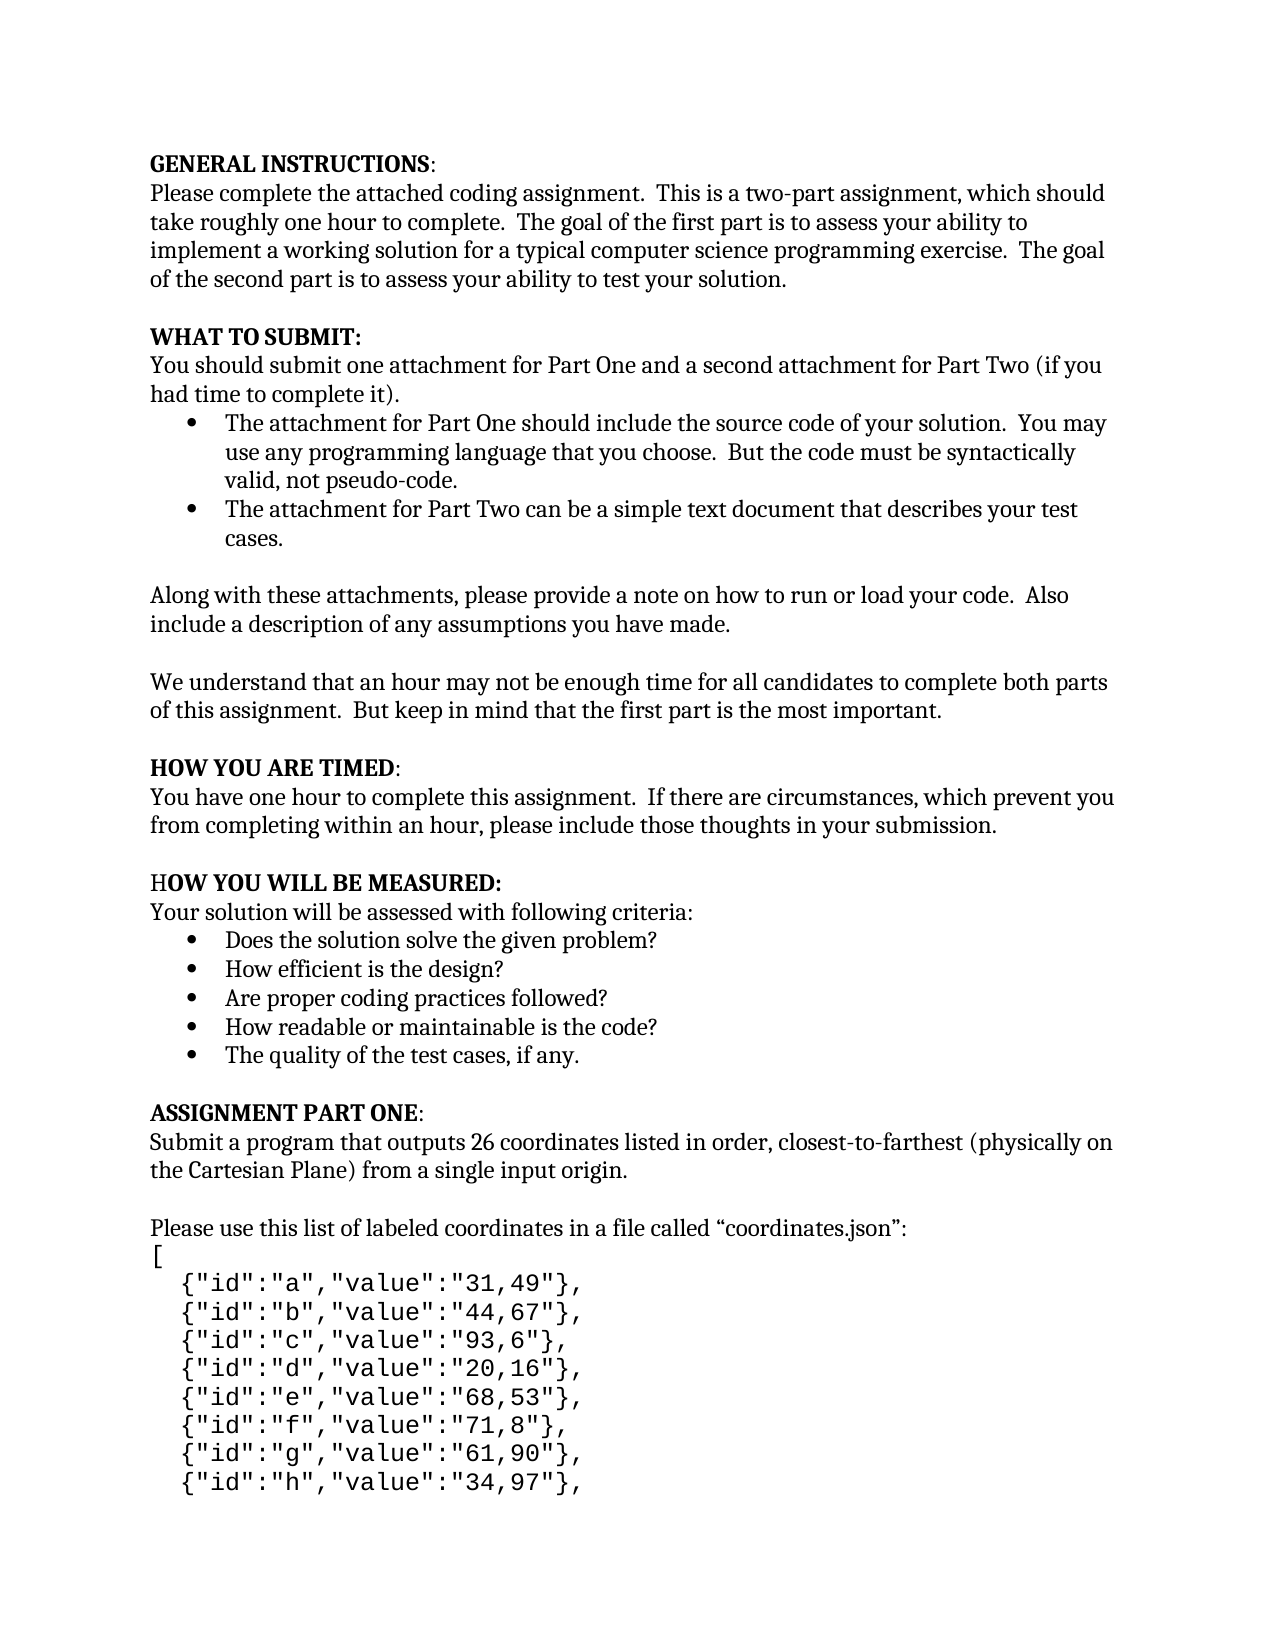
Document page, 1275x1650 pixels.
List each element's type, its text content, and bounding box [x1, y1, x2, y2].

text Your solution will be assessed with following criteria: [150, 897, 1125, 926]
text ASSIGNMENT PART ONE: [150, 1099, 1125, 1127]
list The attachment for Part Two can be a simple text document that describes your test cases. [187, 495, 1125, 552]
text {"id":"g","value":"61,90"}, [150, 1441, 1125, 1469]
text {"id":"d","value":"20,16"}, [150, 1356, 1125, 1384]
text HOW YOU ARE TIMED: [150, 754, 1125, 782]
list Are proper coding practices followed? [187, 984, 1125, 1012]
list The attachment for Part One should include the source code of your solution. You may use any programming language that you choose. But the code must be syntactically valid, not pseudo-code. [187, 409, 1125, 495]
text Please complete the attached coding assignment. This is a two-part assignment, which should take roughly one hour to complete. The goal of the first part is to assess your ability to implement a working solution for a typical computer science programming exercise. The goal of the second part is to assess your ability to test your solution. [150, 179, 1125, 294]
text Along with these attachments, please provide a note on how to run or load your code. Also include a description of any assumptions you have made. [150, 581, 1125, 639]
text Submit a program that outputs 26 coordinates listed in order, closest-to-farthest (physically on the Cartesian Plane) from a single input origin. [150, 1127, 1125, 1185]
text GENERAL INSTRUCTIONS: [150, 150, 1125, 179]
text We understand that an hour may not be enough time for all candidates to complete both parts of this assignment. But keep in mind that the first part is the most important. [150, 667, 1125, 725]
text You should submit one attachment for Part One and a second attachment for Part Two (if you had time to complete it). [150, 351, 1125, 409]
text You have one hour to complete this assignment. If there are circumstances, which prevent you from completing within an hour, please include those thoughts in your submission. [150, 782, 1125, 840]
text {"id":"c","value":"93,6"}, [150, 1327, 1125, 1356]
text WHAT TO SUBMIT: [150, 322, 1125, 351]
text {"id":"f","value":"71,8"}, [150, 1412, 1125, 1441]
text {"id":"a","value":"31,49"}, [150, 1271, 1125, 1299]
list The quality of the test cases, if any. [187, 1041, 1125, 1070]
list Does the solution solve the given problem? [187, 926, 1125, 955]
text HOW YOU WILL BE MEASURED: [150, 869, 1125, 897]
list How readable or maintainable is the code? [187, 1012, 1125, 1041]
list How efficient is the design? [187, 955, 1125, 984]
text Please use this list of labeled coordinates in a file called “coordinates.json”: [150, 1214, 1125, 1242]
text {"id":"e","value":"68,53"}, [150, 1384, 1125, 1412]
text {"id":"b","value":"44,67"}, [150, 1299, 1125, 1327]
text {"id":"h","value":"34,97"}, [150, 1469, 1125, 1497]
text [ [150, 1242, 1125, 1271]
